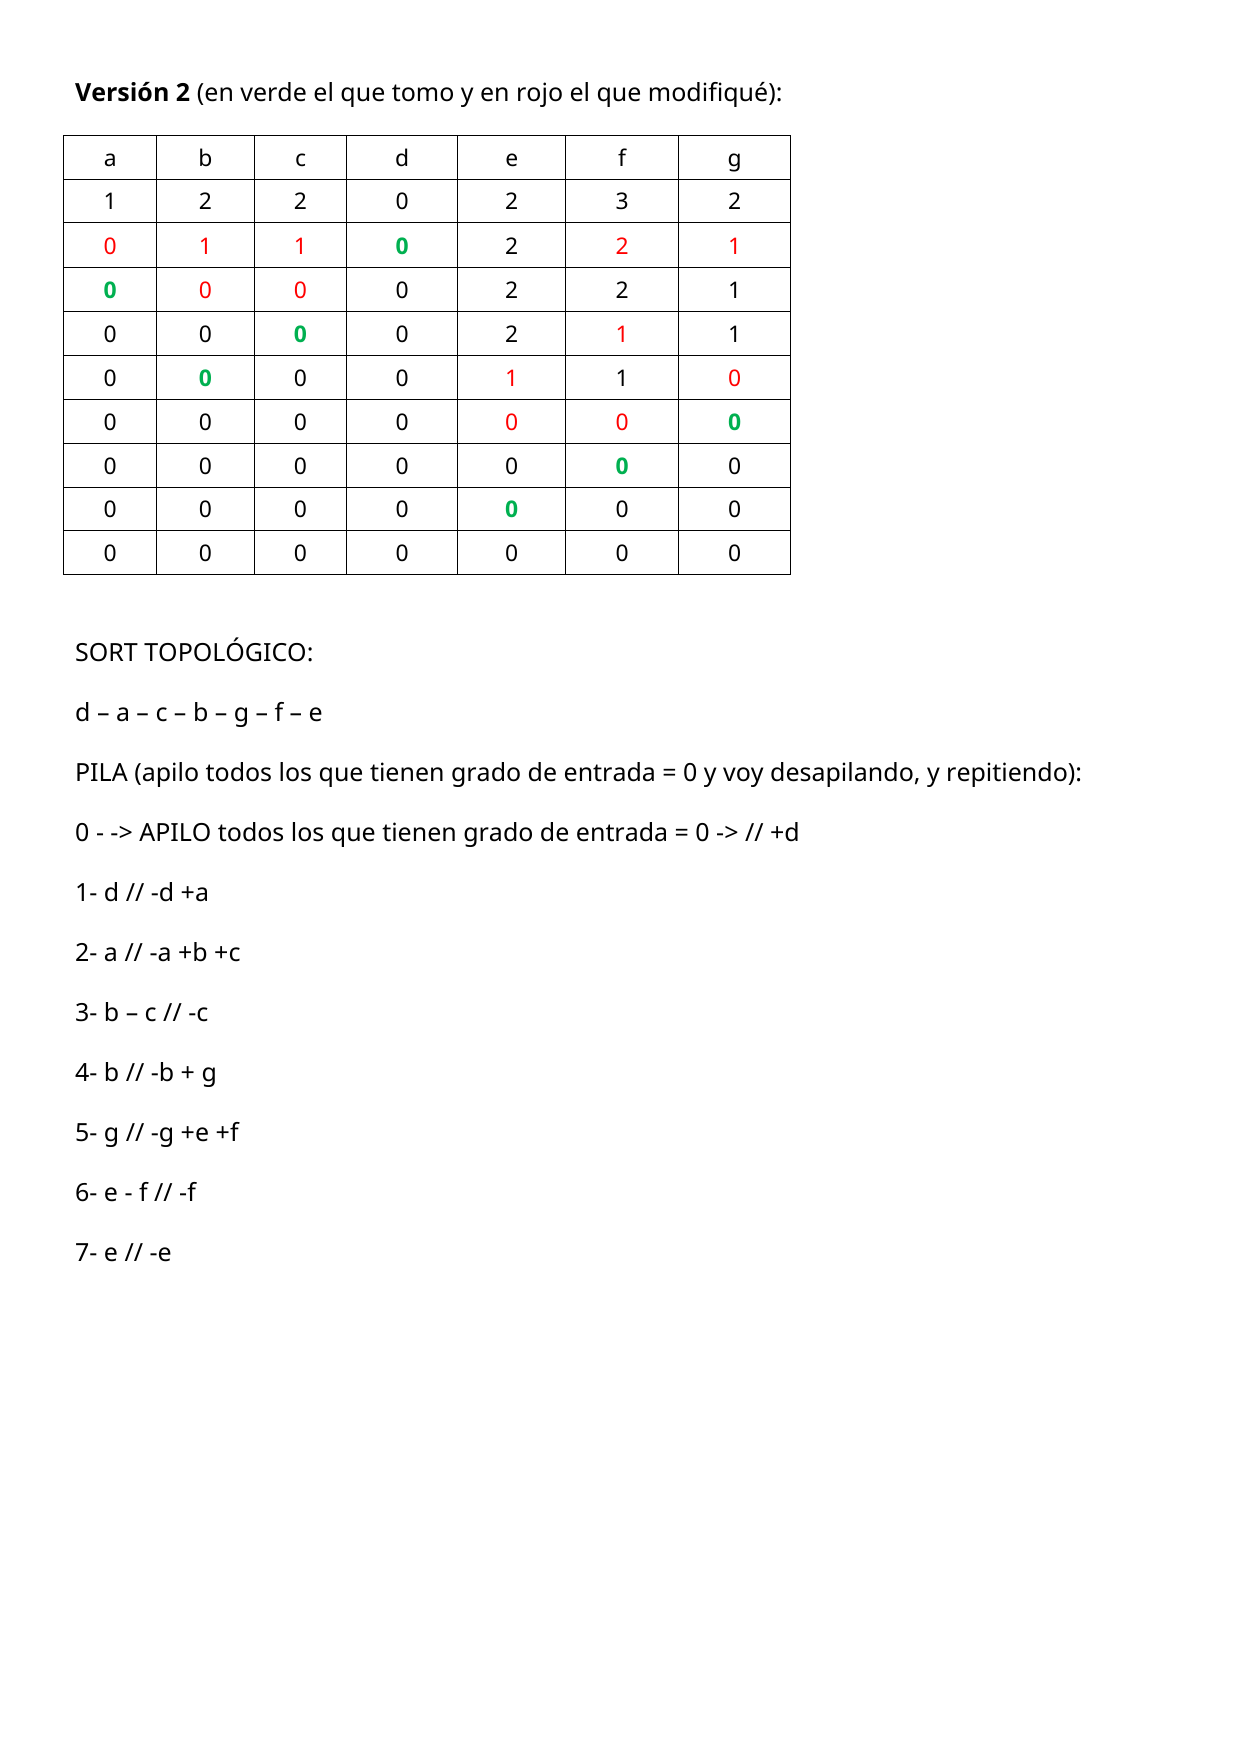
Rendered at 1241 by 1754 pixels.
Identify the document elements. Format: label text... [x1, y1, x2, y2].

table_cell 2 [679, 180, 790, 222]
table_cell 0 [64, 531, 156, 574]
table_cell 0 [566, 400, 678, 443]
table_header g [679, 136, 790, 179]
text SORT TOPOLÓGICO: [75, 635, 1165, 669]
table_cell 0 [347, 444, 457, 487]
text 6- e - f // -f [75, 1175, 1165, 1209]
text 7- e // -e [75, 1235, 1165, 1269]
table_cell 0 [347, 223, 457, 267]
table_cell 0 [347, 400, 457, 443]
table_cell 0 [679, 400, 790, 443]
table_cell 0 [679, 531, 790, 574]
table_cell 0 [458, 400, 565, 443]
table_cell 2 [157, 180, 254, 222]
table_cell 0 [255, 356, 346, 399]
table_cell 0 [458, 488, 565, 530]
table_cell 1 [157, 223, 254, 267]
table_cell 2 [255, 180, 346, 222]
table_cell 0 [679, 488, 790, 530]
table_header e [458, 136, 565, 179]
table_cell 1 [566, 356, 678, 399]
text Versión 2 (en verde el que tomo y en rojo el que modifiqué): [75, 75, 1165, 109]
table_cell 0 [64, 223, 156, 267]
table_header a [64, 136, 156, 179]
table_cell 0 [347, 488, 457, 530]
table_cell 0 [157, 488, 254, 530]
table_cell 1 [255, 223, 346, 267]
table_cell 0 [347, 268, 457, 311]
table_cell 2 [566, 268, 678, 311]
table_cell 0 [679, 356, 790, 399]
table_cell 0 [64, 444, 156, 487]
table_header d [347, 136, 457, 179]
table_cell 0 [347, 180, 457, 222]
table_cell 0 [157, 400, 254, 443]
table_cell 2 [566, 223, 678, 267]
table_cell 0 [255, 400, 346, 443]
table_cell 0 [255, 488, 346, 530]
table_cell 0 [566, 488, 678, 530]
table_cell 0 [347, 356, 457, 399]
table_cell 1 [679, 268, 790, 311]
text PILA (apilo todos los que tienen grado de entrada = 0 y voy desapilando, y repitiendo): [75, 755, 1165, 789]
table_cell 2 [458, 223, 565, 267]
table_cell 0 [458, 444, 565, 487]
text 4- b // -b + g [75, 1055, 1165, 1089]
table_cell 0 [566, 531, 678, 574]
text 0 - -> APILO todos los que tienen grado de entrada = 0 -> // +d [75, 815, 1165, 849]
table_cell 0 [255, 312, 346, 354]
table_cell 0 [64, 488, 156, 530]
table_cell 1 [566, 312, 678, 354]
table_cell 1 [458, 356, 565, 399]
table_header f [566, 136, 678, 179]
text 2- a // -a +b +c [75, 935, 1165, 969]
table_cell 0 [64, 400, 156, 443]
table_cell 0 [157, 531, 254, 574]
table_cell 2 [458, 180, 565, 222]
table_cell 0 [157, 356, 254, 399]
table_cell 0 [255, 531, 346, 574]
table_cell 0 [347, 312, 457, 354]
table_cell 1 [64, 180, 156, 222]
table_cell 0 [347, 531, 457, 574]
table_header b [157, 136, 254, 179]
table_cell 0 [255, 444, 346, 487]
text d – a – c – b – g – f – e [75, 695, 1165, 729]
table_cell 2 [458, 312, 565, 354]
table_cell 0 [64, 268, 156, 311]
table_cell 0 [458, 531, 565, 574]
table_cell 0 [157, 312, 254, 354]
table_cell 0 [679, 444, 790, 487]
table_cell 0 [64, 312, 156, 354]
table_cell 2 [458, 268, 565, 311]
table_cell 0 [255, 268, 346, 311]
table_cell 0 [64, 356, 156, 399]
table_cell 0 [566, 444, 678, 487]
table_header c [255, 136, 346, 179]
table_cell 1 [679, 223, 790, 267]
table_cell 1 [679, 312, 790, 354]
table_cell 3 [566, 180, 678, 222]
table_cell 0 [157, 444, 254, 487]
text 1- d // -d +a [75, 875, 1165, 909]
table_cell 0 [157, 268, 254, 311]
text 5- g // -g +e +f [75, 1115, 1165, 1149]
text 3- b – c // -c [75, 995, 1165, 1029]
